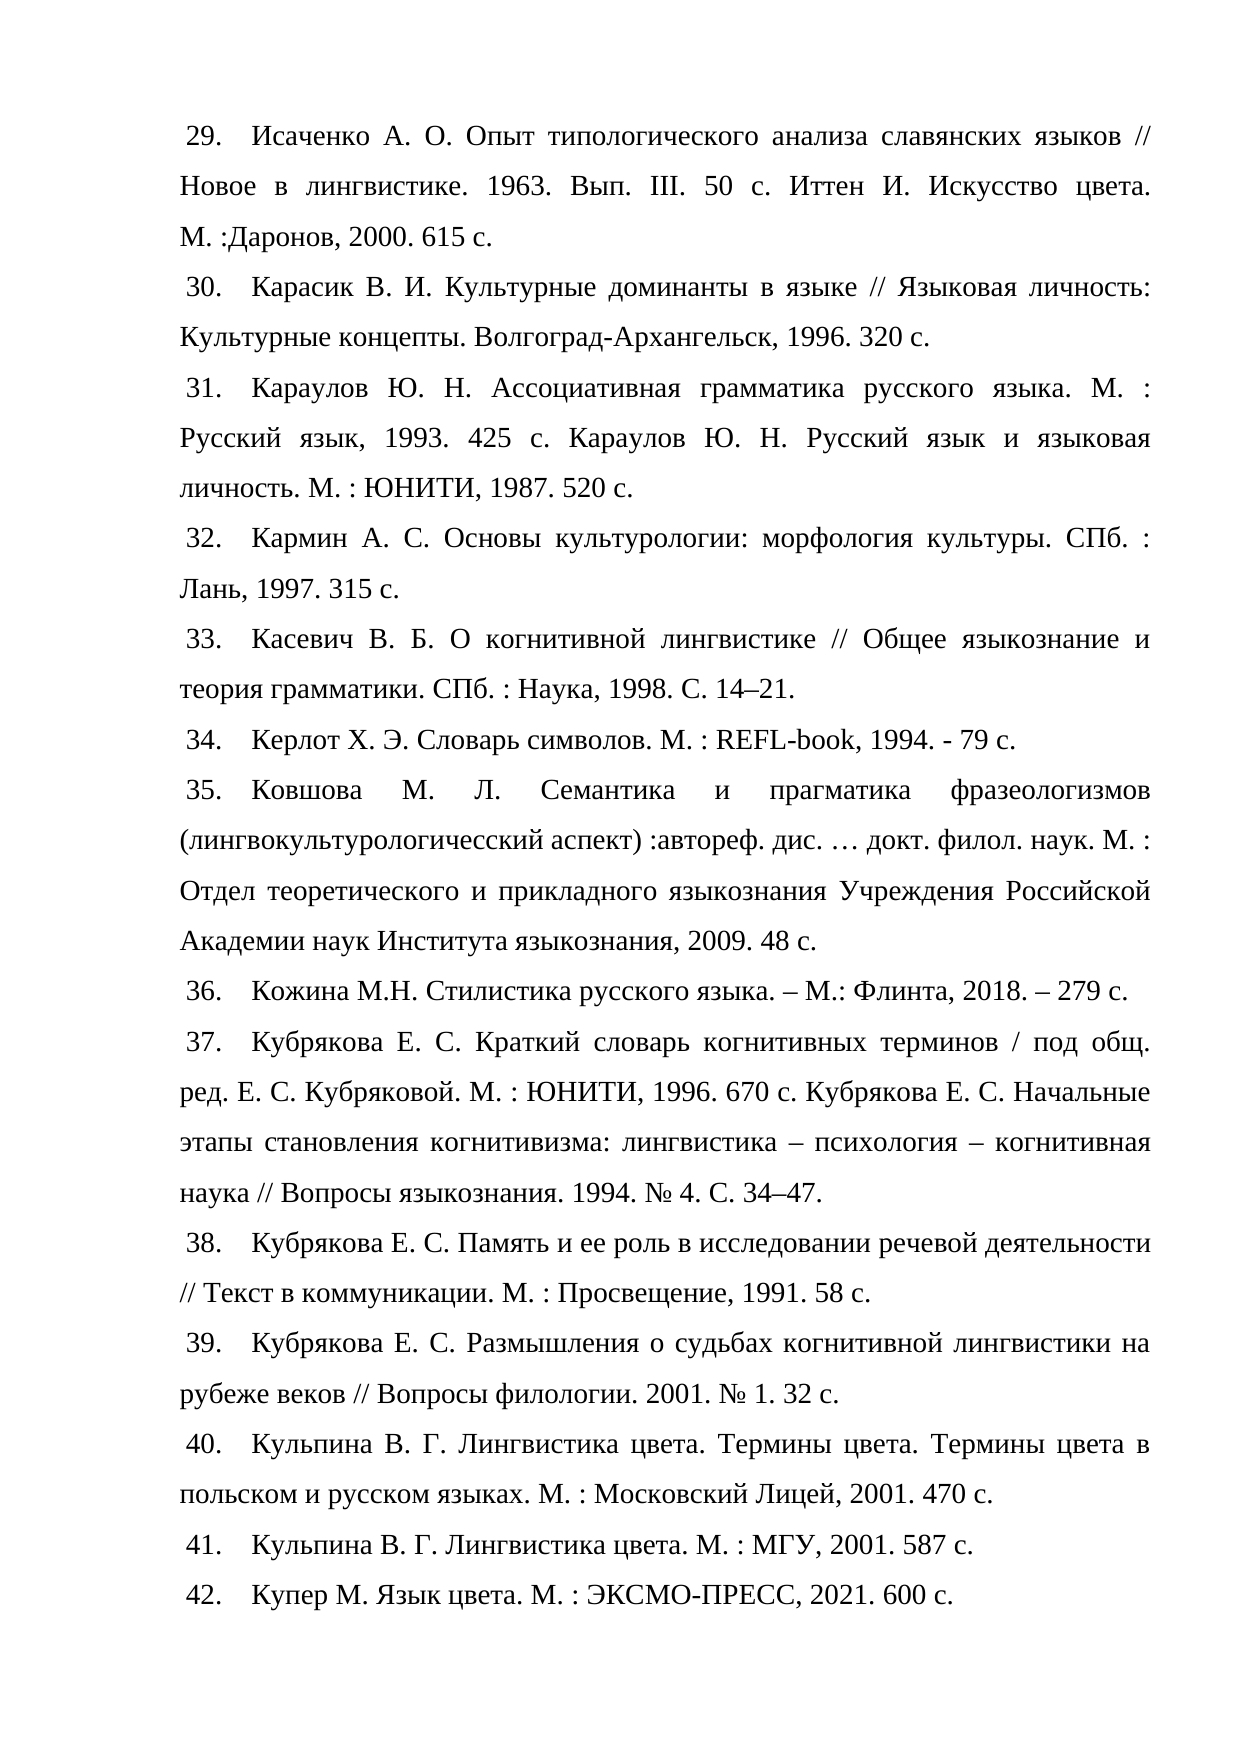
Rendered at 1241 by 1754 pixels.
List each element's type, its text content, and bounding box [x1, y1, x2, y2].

list Кульпина В. Г. Лингвистика цвета. М. : МГУ, 2001. 587 с. [179, 1527, 1152, 1560]
list Кульпина В. Г. Лингвистика цвета. Термины цвета. Термины цвета в польском и русском языках. М. : Московский Лицей, 2001. 470 с. [179, 1426, 1152, 1510]
list Караулов Ю. Н. Ассоциативная грамматика русского языка. М. : Русский язык, 1993. 425 с. Караулов Ю. Н. Русский язык и языковая личность. М. : ЮНИТИ, 1987. 520 с. [179, 370, 1152, 504]
list Керлот Х. Э. Словарь символов. М. : REFL-book, 1994. - 79 с. [179, 722, 1152, 755]
list Карасик В. И. Культурные доминанты в языке // Языковая личность: Культурные концепты. Волгоград-Архангельск, 1996. 320 с. [179, 269, 1152, 353]
list Ковшова М. Л. Семантика и прагматика фразеологизмов (лингвокультурологичесский аспект) :автореф. дис. … докт. филол. наук. М. : Отдел теоретического и прикладного языкознания Учреждения Российской Академии наук Института языкознания, 2009. 48 с. [179, 772, 1152, 957]
list Кубрякова Е. С. Размышления о судьбах когнитивной лингвистики на рубеже веков // Вопросы филологии. 2001. № 1. 32 с. [179, 1326, 1152, 1409]
list Купер М. Язык цвета. М. : ЭКСМО-ПРЕСС, 2021. 600 с. [179, 1577, 1152, 1611]
list Исаченко А. О. Опыт типологического анализа славянских языков // Новое в лингвистике. 1963. Вып. III. 50 с. Иттен И. Искусство цвета. М. :Даронов, 2000. 615 c. [179, 118, 1152, 252]
list Кубрякова Е. С. Память и ее роль в исследовании речевой деятельности // Текст в коммуникации. М. : Просвещение, 1991. 58 с. [179, 1225, 1152, 1309]
list Кубрякова Е. С. Краткий словарь когнитивных терминов / под общ. ред. Е. С. Кубряковой. М. : ЮНИТИ, 1996. 670 с. Кубрякова Е. С. Начальные этапы становления когнитивизма: лингвистика – психология – когнитивная наука // Вопросы языкознания. 1994. № 4. С. 34–47. [179, 1024, 1152, 1208]
list Кожина М.Н. Стилистика русского языка. ‒ М.: Флинта, 2018. ‒ 279 с. [179, 973, 1152, 1007]
list Касевич В. Б. О когнитивной лингвистике // Общее языкознание и теория грамматики. СПб. : Наука, 1998. С. 14–21. [179, 621, 1152, 705]
list Кармин А. С. Основы культурологии: морфология культуры. СПб. : Лань, 1997. 315 с. [179, 521, 1152, 604]
